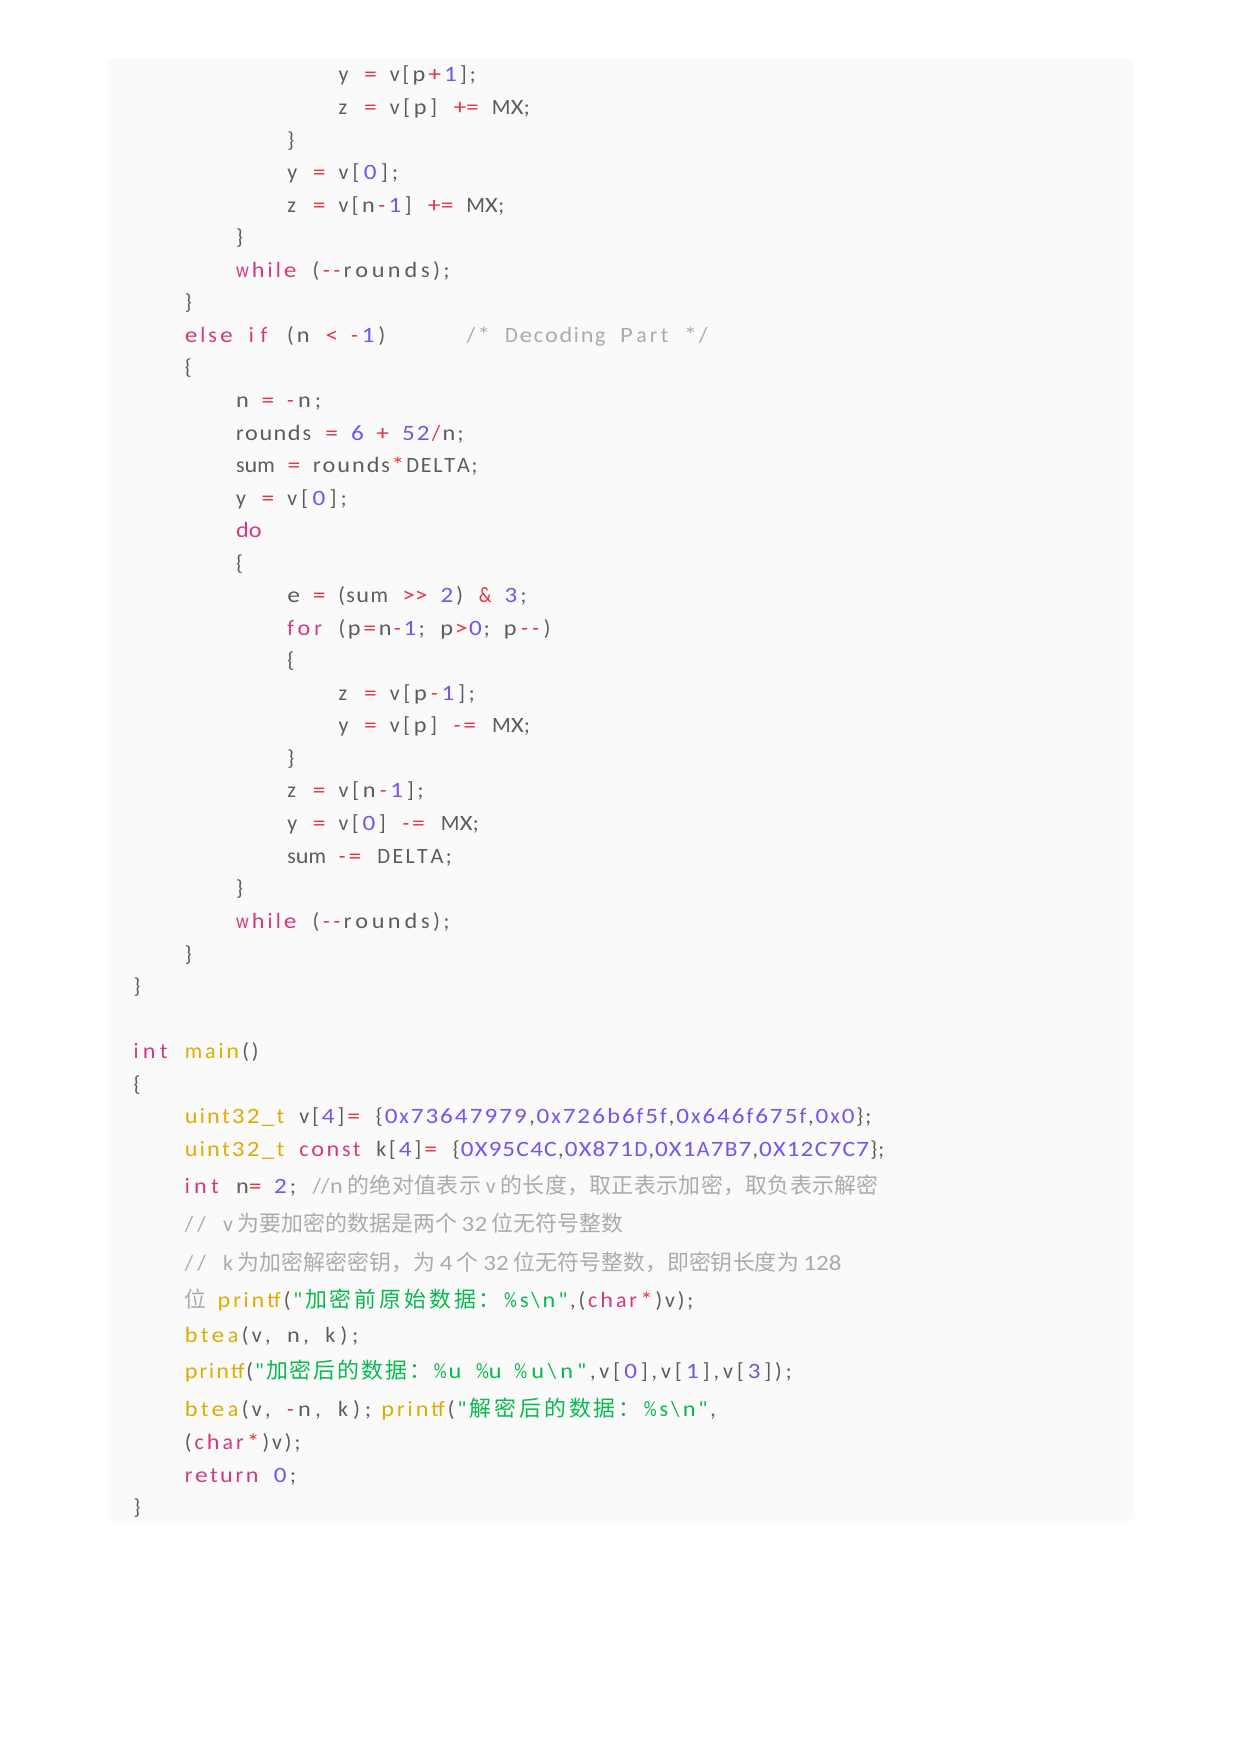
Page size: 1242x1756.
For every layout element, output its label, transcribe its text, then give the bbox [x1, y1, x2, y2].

text int main() { [133, 1038, 266, 1097]
text z = v[n-1]; [287, 777, 1155, 803]
text while (--rounds); } [184, 256, 459, 315]
text } [133, 972, 1155, 999]
text while (--rounds); } [184, 907, 459, 966]
text e = (sum >> 2) & 3; for (p=n-1; p>0; p--) { [287, 581, 561, 673]
text uint32_t v[4]= {0x73647979,0x726b6f5f,0x646f675f,0x0}; uint32_t const k[4]= {0X95C4C,0X871D,0X1A7B7,0X12C7C7}; int n= 2; //n的绝对值表示v的长度，取正表示加密，取负表示解密 // v为要加密的数据是两个32位无符号整数 [184, 1103, 901, 1238]
text } [236, 874, 1155, 901]
text y = v[p+1]; [338, 61, 1155, 87]
text rounds = 6 + 52/n; sum = rounds*DELTA; y = v[0]; [236, 419, 484, 511]
text y = v[0]; [287, 158, 1155, 185]
text printf("加密后的数据：%u %u %u\n",v[0],v[1],v[3]); btea(v, -n, k); printf("解密后的数据：%s\n",(char*)v); [184, 1353, 804, 1455]
text y = v[0] -= MX; sum -= DELTA; [287, 809, 484, 868]
text z = v[p] += MX; } [287, 93, 536, 152]
text else if (n < -1) /* Decoding Part */ { [184, 321, 715, 380]
text n = -n; [236, 386, 1155, 413]
text // k为加密解密密钥，为4个32位无符号整数，即密钥长度为128位 printf("加密前原始数据：%s\n",(char*)v); [184, 1244, 849, 1314]
text z = v[p-1]; [338, 679, 1155, 706]
text btea(v, n, k); [184, 1321, 1155, 1348]
text do { [236, 516, 266, 576]
text z = v[n-1] += MX; } [236, 191, 510, 250]
text return 0; } [133, 1461, 305, 1520]
text y = v[p] -= MX; } [287, 712, 536, 771]
